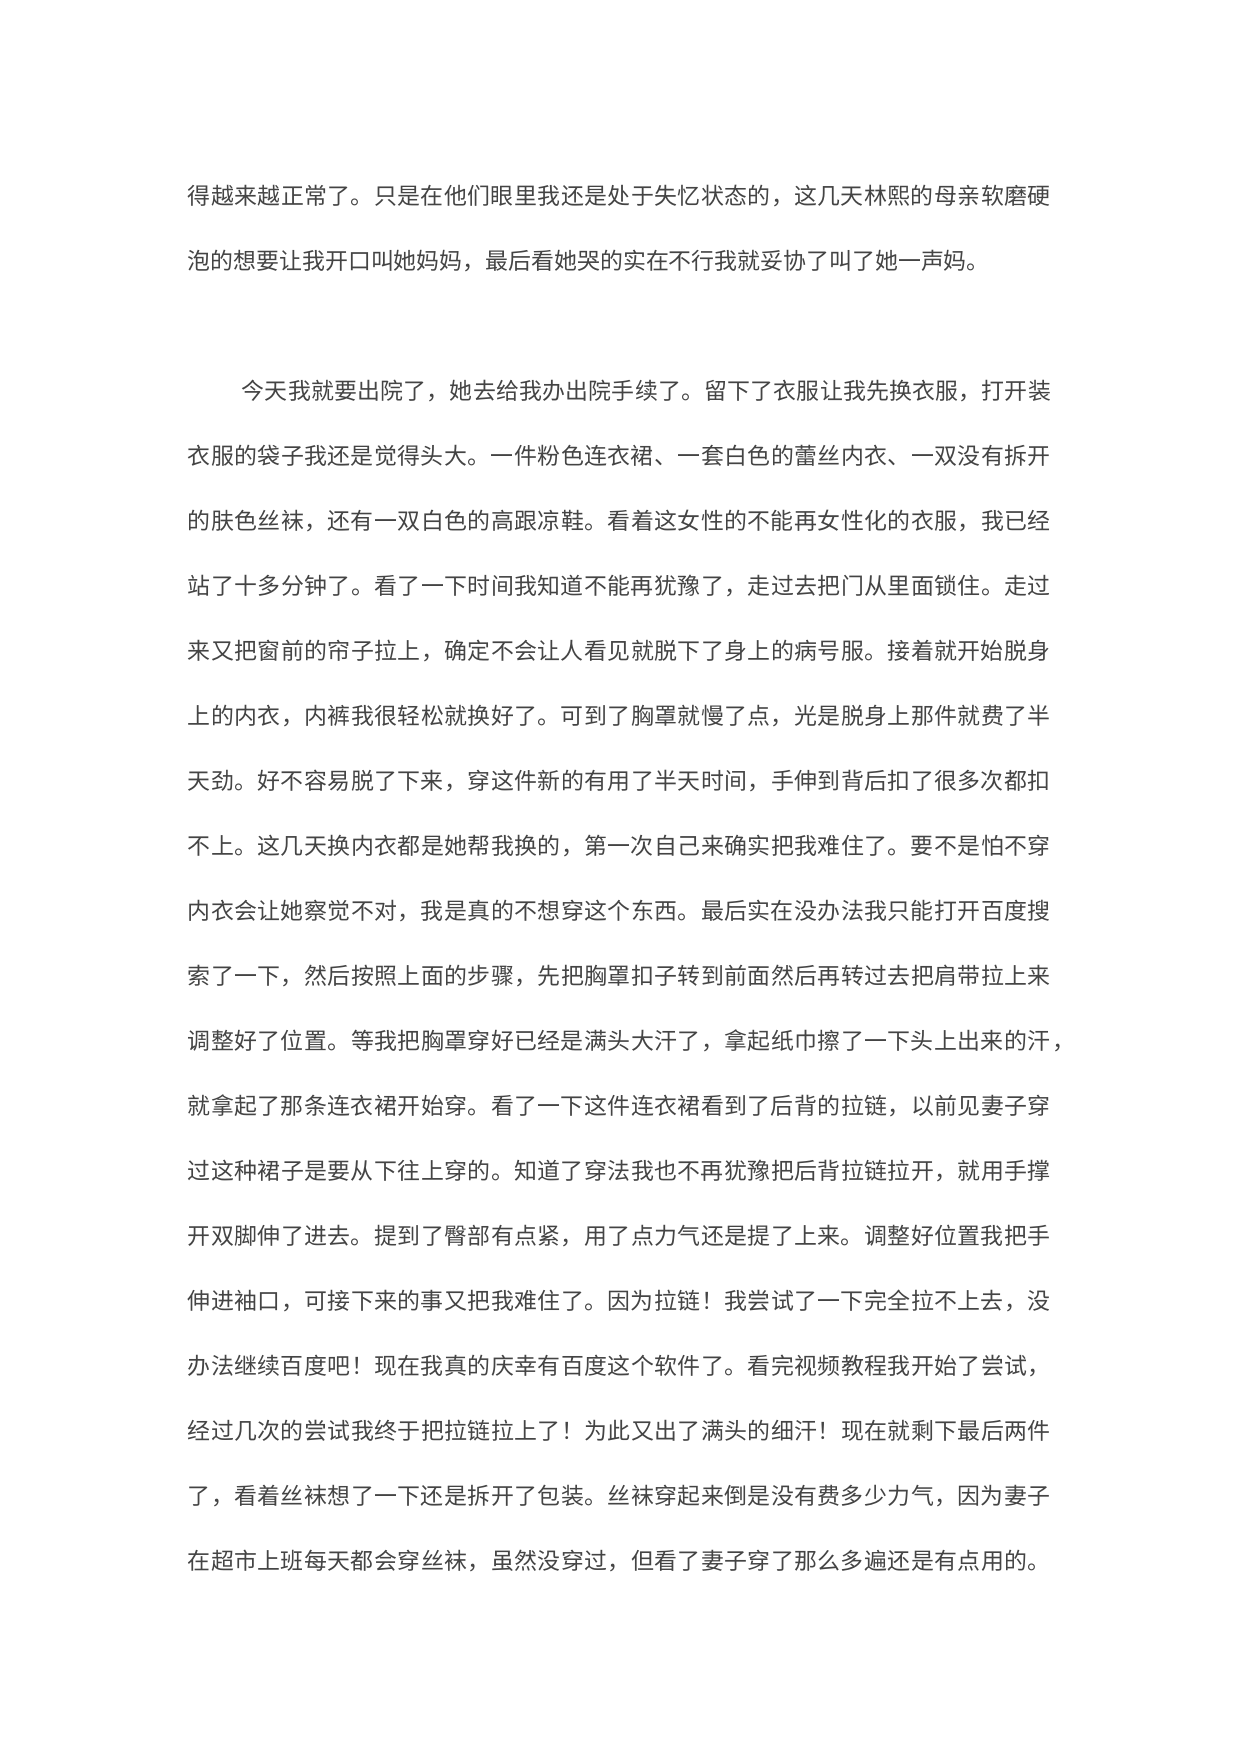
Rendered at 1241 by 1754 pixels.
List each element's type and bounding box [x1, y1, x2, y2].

text [187, 162, 1053, 1592]
